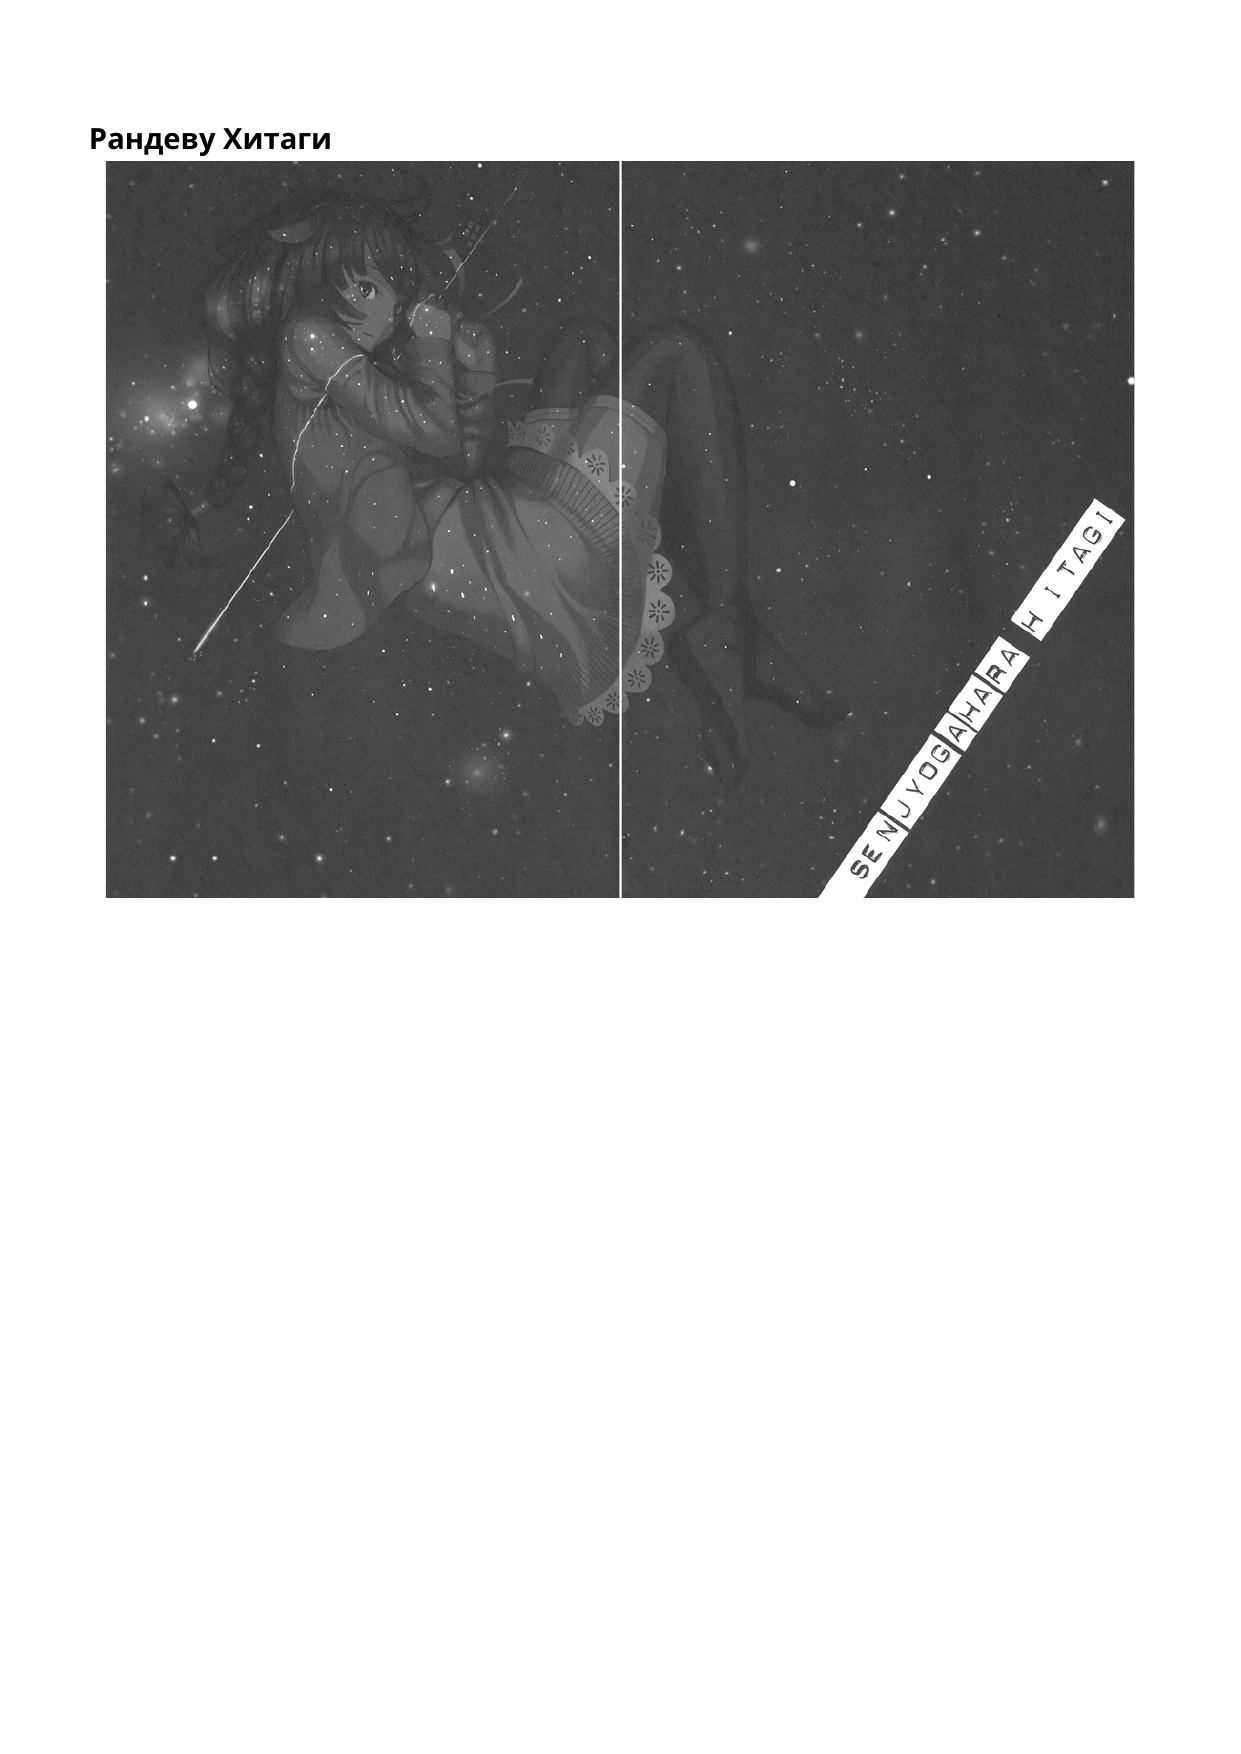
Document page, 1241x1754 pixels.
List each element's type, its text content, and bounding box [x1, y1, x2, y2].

subtitle Рандеву Хитаги [89, 118, 1152, 158]
picture [105, 161, 1135, 898]
